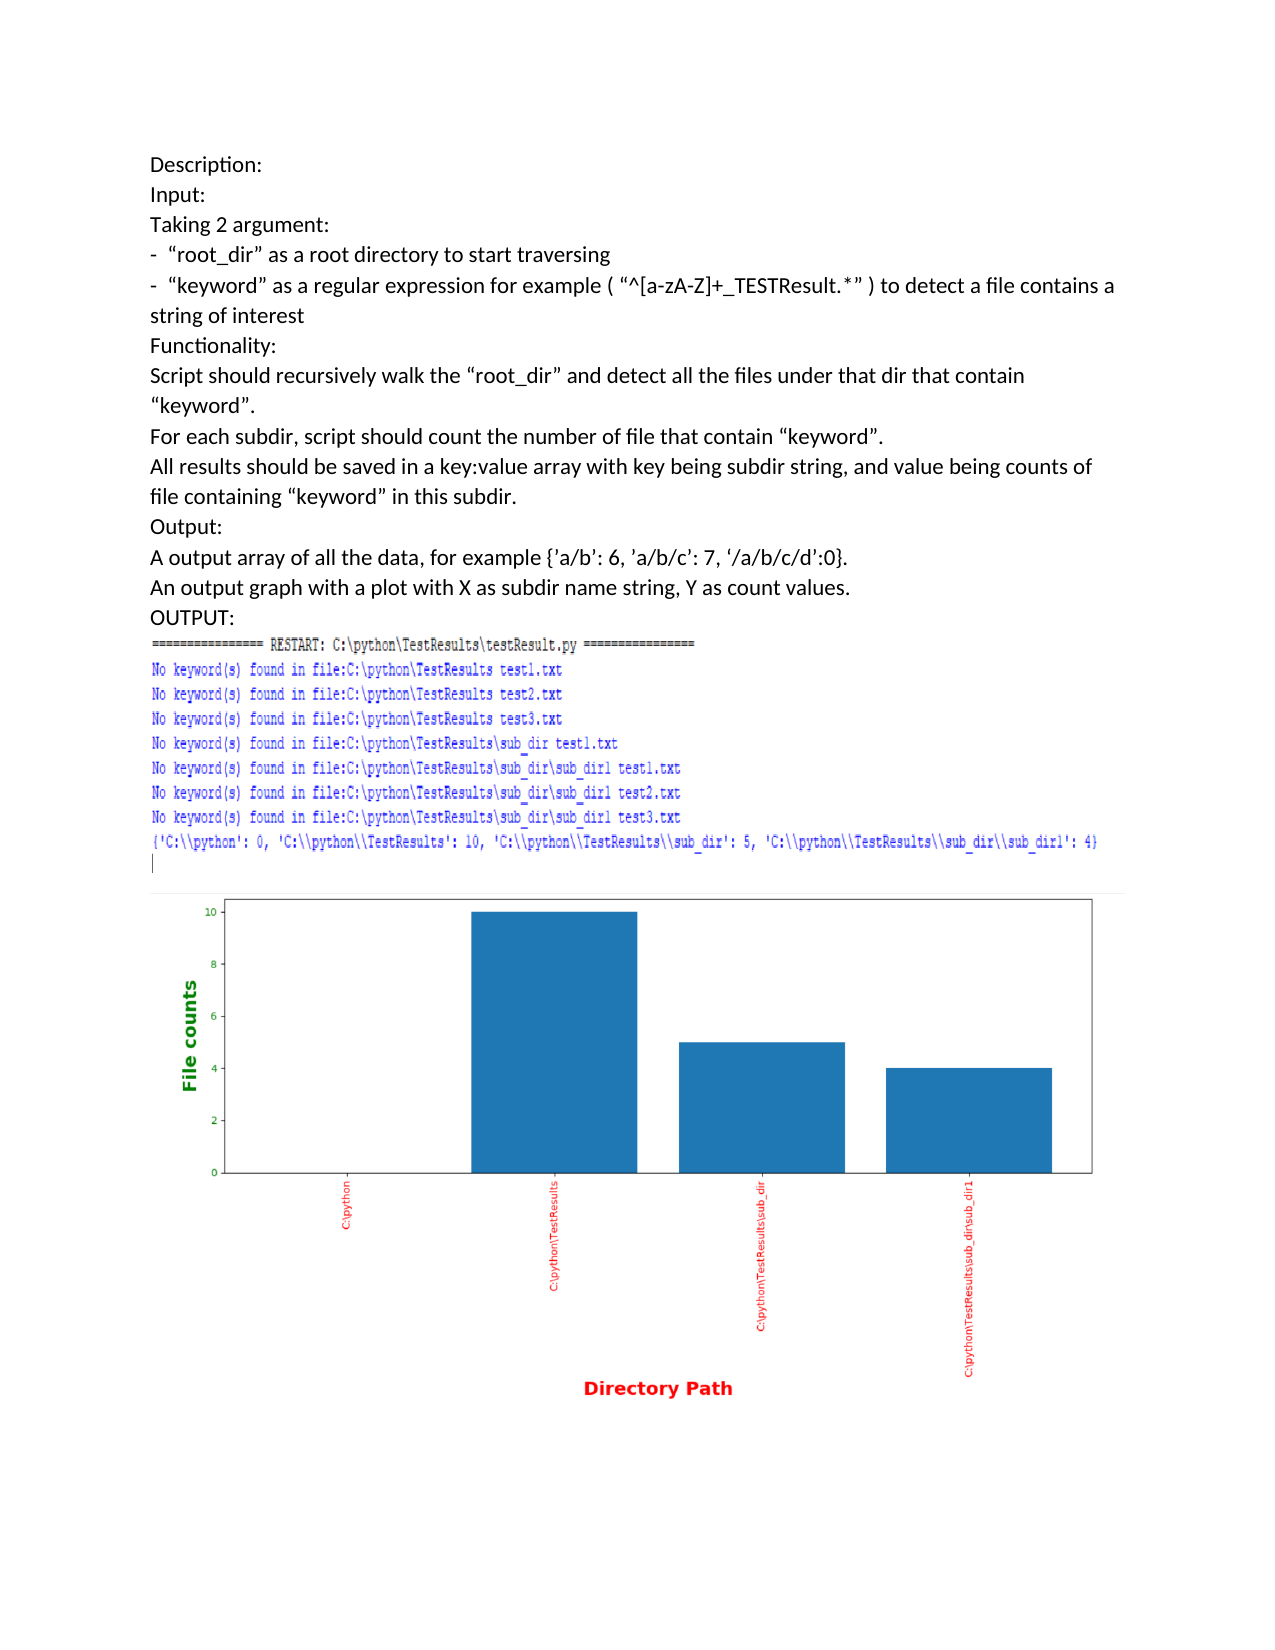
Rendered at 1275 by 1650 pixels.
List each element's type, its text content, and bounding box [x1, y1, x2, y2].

text A output array of all the data, for example {’a/b’: 6, ’a/b/c’: 7, ‘/a/b/c/d’:0}. [150, 543, 1125, 571]
text An output graph with a plot with X as subdir name string, Y as count values. [150, 573, 1125, 601]
text Output: [150, 512, 1125, 541]
text Script should recursively walk the “root_dir” and detect all the files under that dir that contain “keyword”. [150, 361, 1125, 420]
picture [150, 633, 1125, 873]
text - “keyword” as a regular expression for example ( “^[a-zA-Z]+_TESTResult.*” ) to detect a file contains a string of interest [150, 271, 1125, 329]
text Taking 2 argument: [150, 210, 1125, 238]
picture [150, 891, 1125, 1426]
text Input: [150, 180, 1125, 208]
text Functionality: [150, 331, 1125, 359]
text For each subdir, script should count the number of file that contain “keyword”. [150, 422, 1125, 450]
text All results should be saved in a key:value array with key being subdir string, and value being counts of file containing “keyword” in this subdir. [150, 452, 1125, 510]
text - “root_dir” as a root directory to start traversing [150, 241, 1125, 269]
text OUTPUT: [150, 603, 1125, 631]
text Description: [150, 150, 1125, 178]
